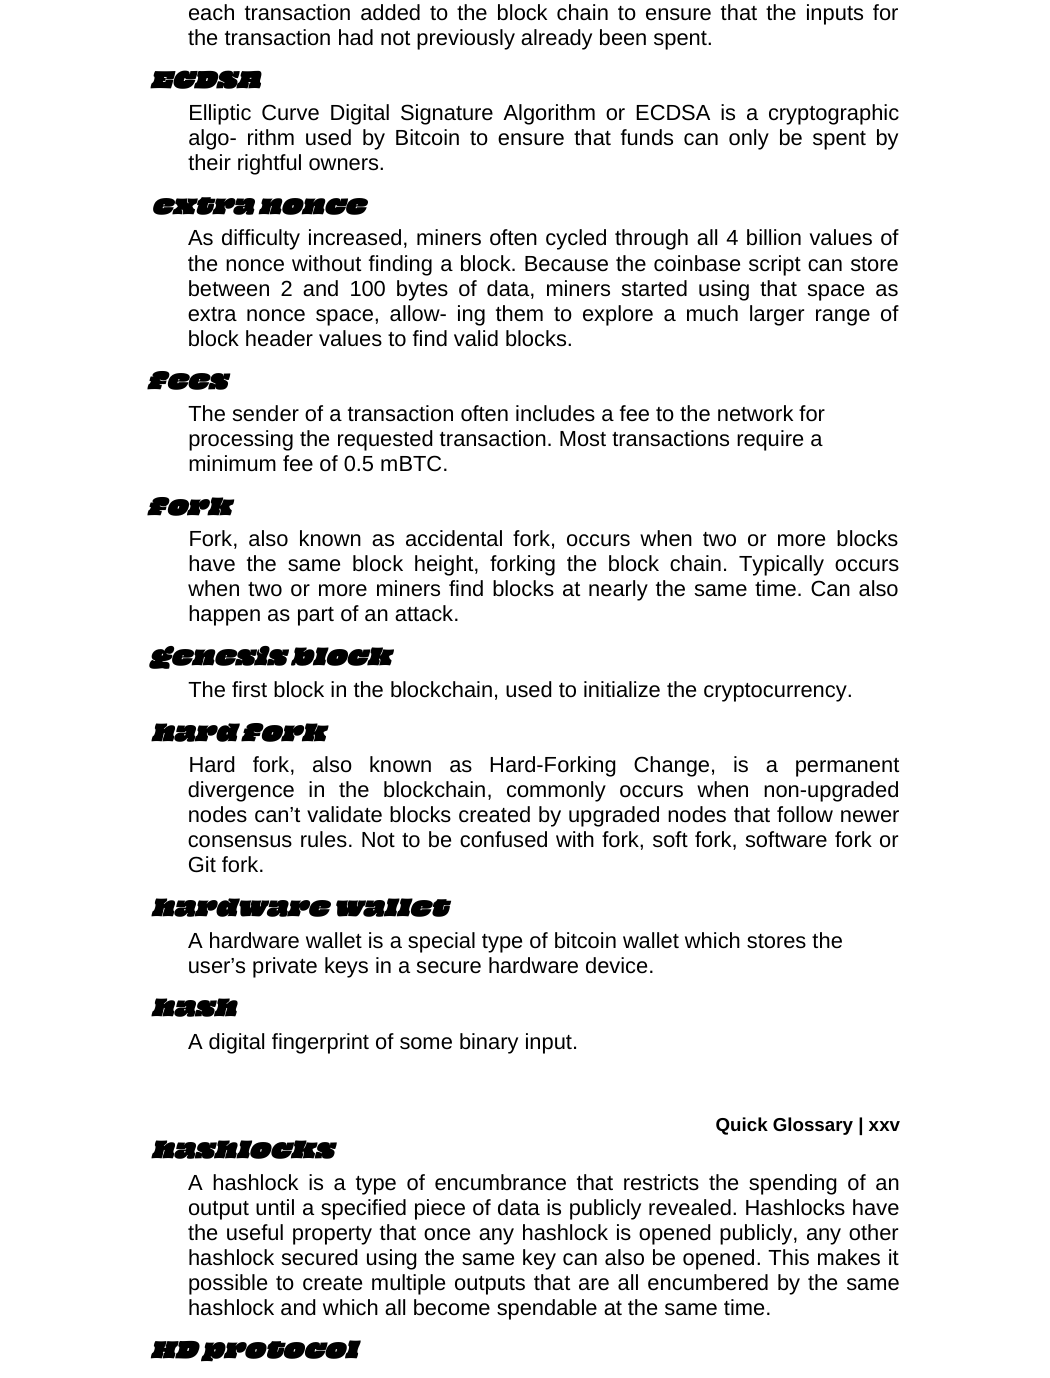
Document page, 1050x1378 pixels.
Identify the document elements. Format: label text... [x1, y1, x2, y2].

text fees [147, 366, 1050, 401]
text A hardware wallet is a special type of bitcoin wallet which stores the user’s private keys in a secure hardware device. [188, 928, 900, 978]
text Fork, also known as accidental fork, occurs when two or more blocks have the same block height, forking the block chain. Typically occurs when two or more miners find blocks at nearly the same time. Can also happen as part of an attack. [188, 527, 900, 627]
text genesis block [149, 642, 1050, 676]
text hash [151, 993, 1050, 1028]
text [188, 0, 900, 50]
text hard fork [151, 717, 1050, 752]
text fork [147, 491, 1050, 526]
text The first block in the blockchain, used to initialize the cryptocurrency. [188, 677, 1050, 702]
text hashlocks [151, 1135, 1050, 1170]
text extra nonce [151, 191, 1050, 225]
text The sender of a transaction often includes a fee to the network for processing the requested transaction. Most transactions require a minimum fee of 0.5 mBTC. [188, 401, 900, 476]
text A digital fingerprint of some binary input. [188, 1028, 1050, 1054]
text ECDSA [150, 65, 1050, 100]
text hardware wallet [151, 893, 1050, 927]
text Quick Glossary | xxv [0, 1113, 900, 1135]
text Elliptic Curve Digital Signature Algorithm or ECDSA is a cryptographic algo‐ rithm used by Bitcoin to ensure that funds can only be spent by their rightful owners. [188, 100, 900, 175]
text As difficulty increased, miners often cycled through all 4 billion values of the nonce without finding a block. Because the coinbase script can store between 2 and 100 bytes of data, miners started using that space as extra nonce space, allow‐ ing them to explore a much larger range of block header values to find valid blocks. [188, 226, 900, 351]
text A hashlock is a type of encumbrance that restricts the spending of an output until a specified piece of data is publicly revealed. Hashlocks have the useful property that once any hashlock is opened publicly, any other hashlock secured using the same key can also be opened. This makes it possible to create multiple outputs that are all encumbered by the same hashlock and which all become spendable at the same time. [188, 1170, 900, 1320]
text HD protocol [150, 1336, 1050, 1370]
text Hard fork, also known as Hard-Forking Change, is a permanent divergence in the blockchain, commonly occurs when non-upgraded nodes can’t validate blocks created by upgraded nodes that follow newer consensus rules. Not to be confused with fork, soft fork, software fork or Git fork. [188, 753, 900, 878]
